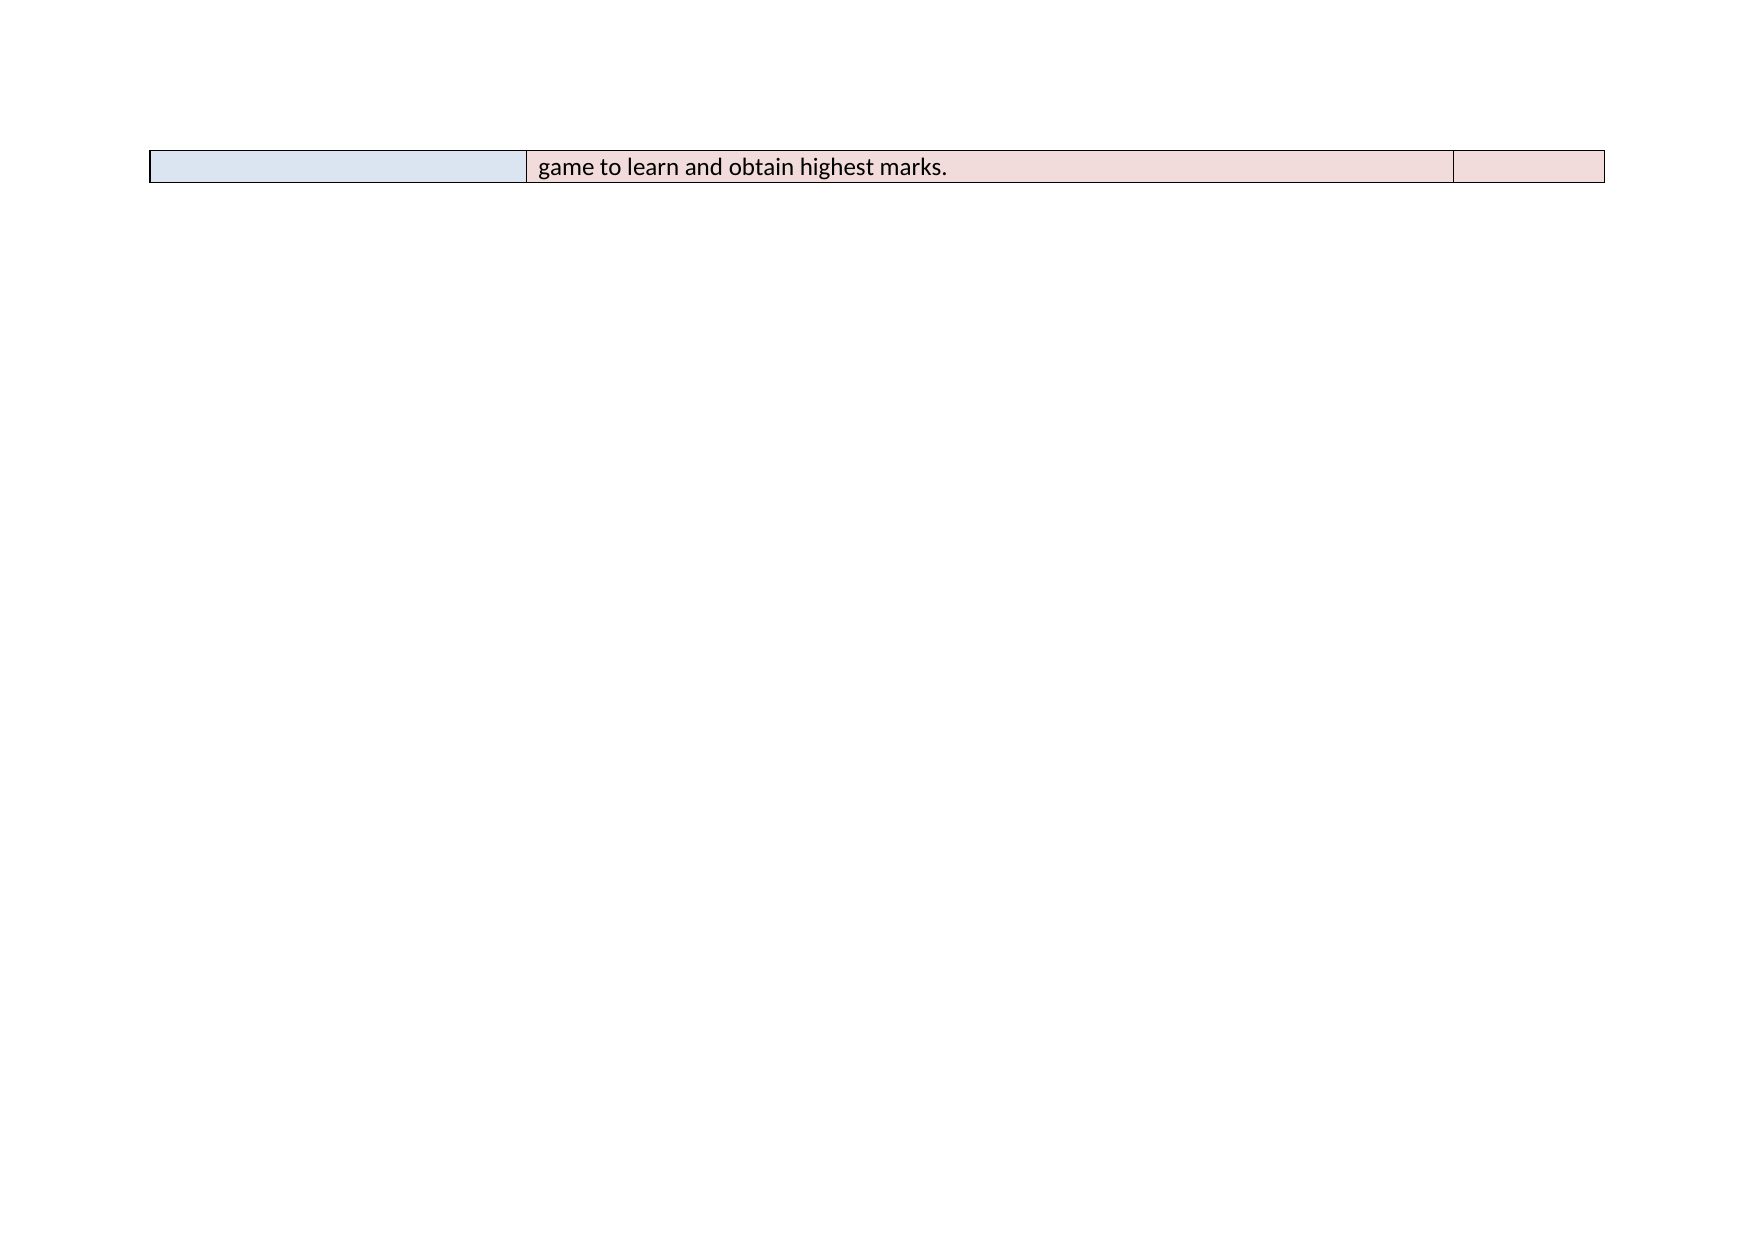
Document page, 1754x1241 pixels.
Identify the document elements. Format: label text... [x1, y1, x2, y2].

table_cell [527, 151, 1453, 182]
table_cell 8 [1454, 151, 1604, 182]
